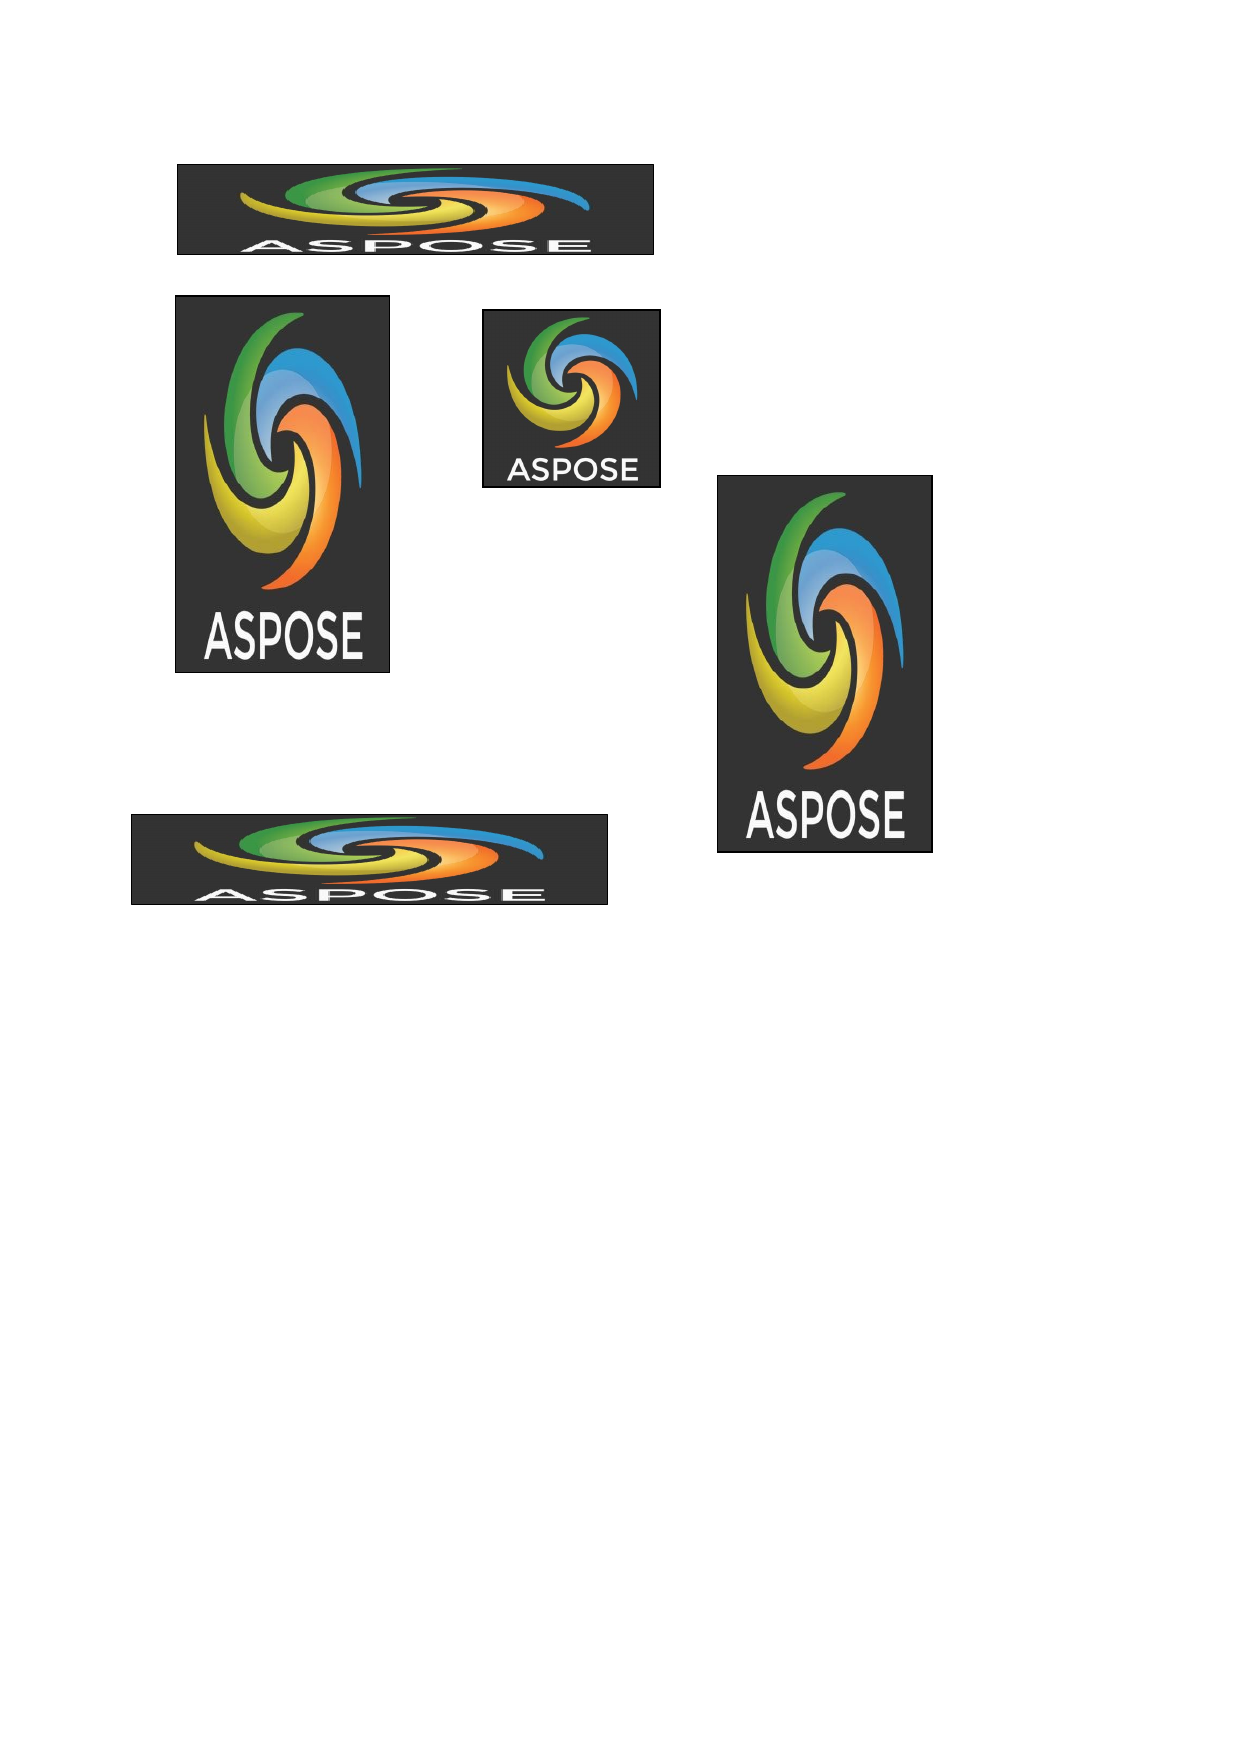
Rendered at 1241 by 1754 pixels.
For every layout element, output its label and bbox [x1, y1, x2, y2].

picture [132, 815, 607, 904]
picture [178, 165, 653, 254]
picture [176, 297, 389, 672]
picture [484, 311, 659, 486]
picture [718, 476, 931, 851]
